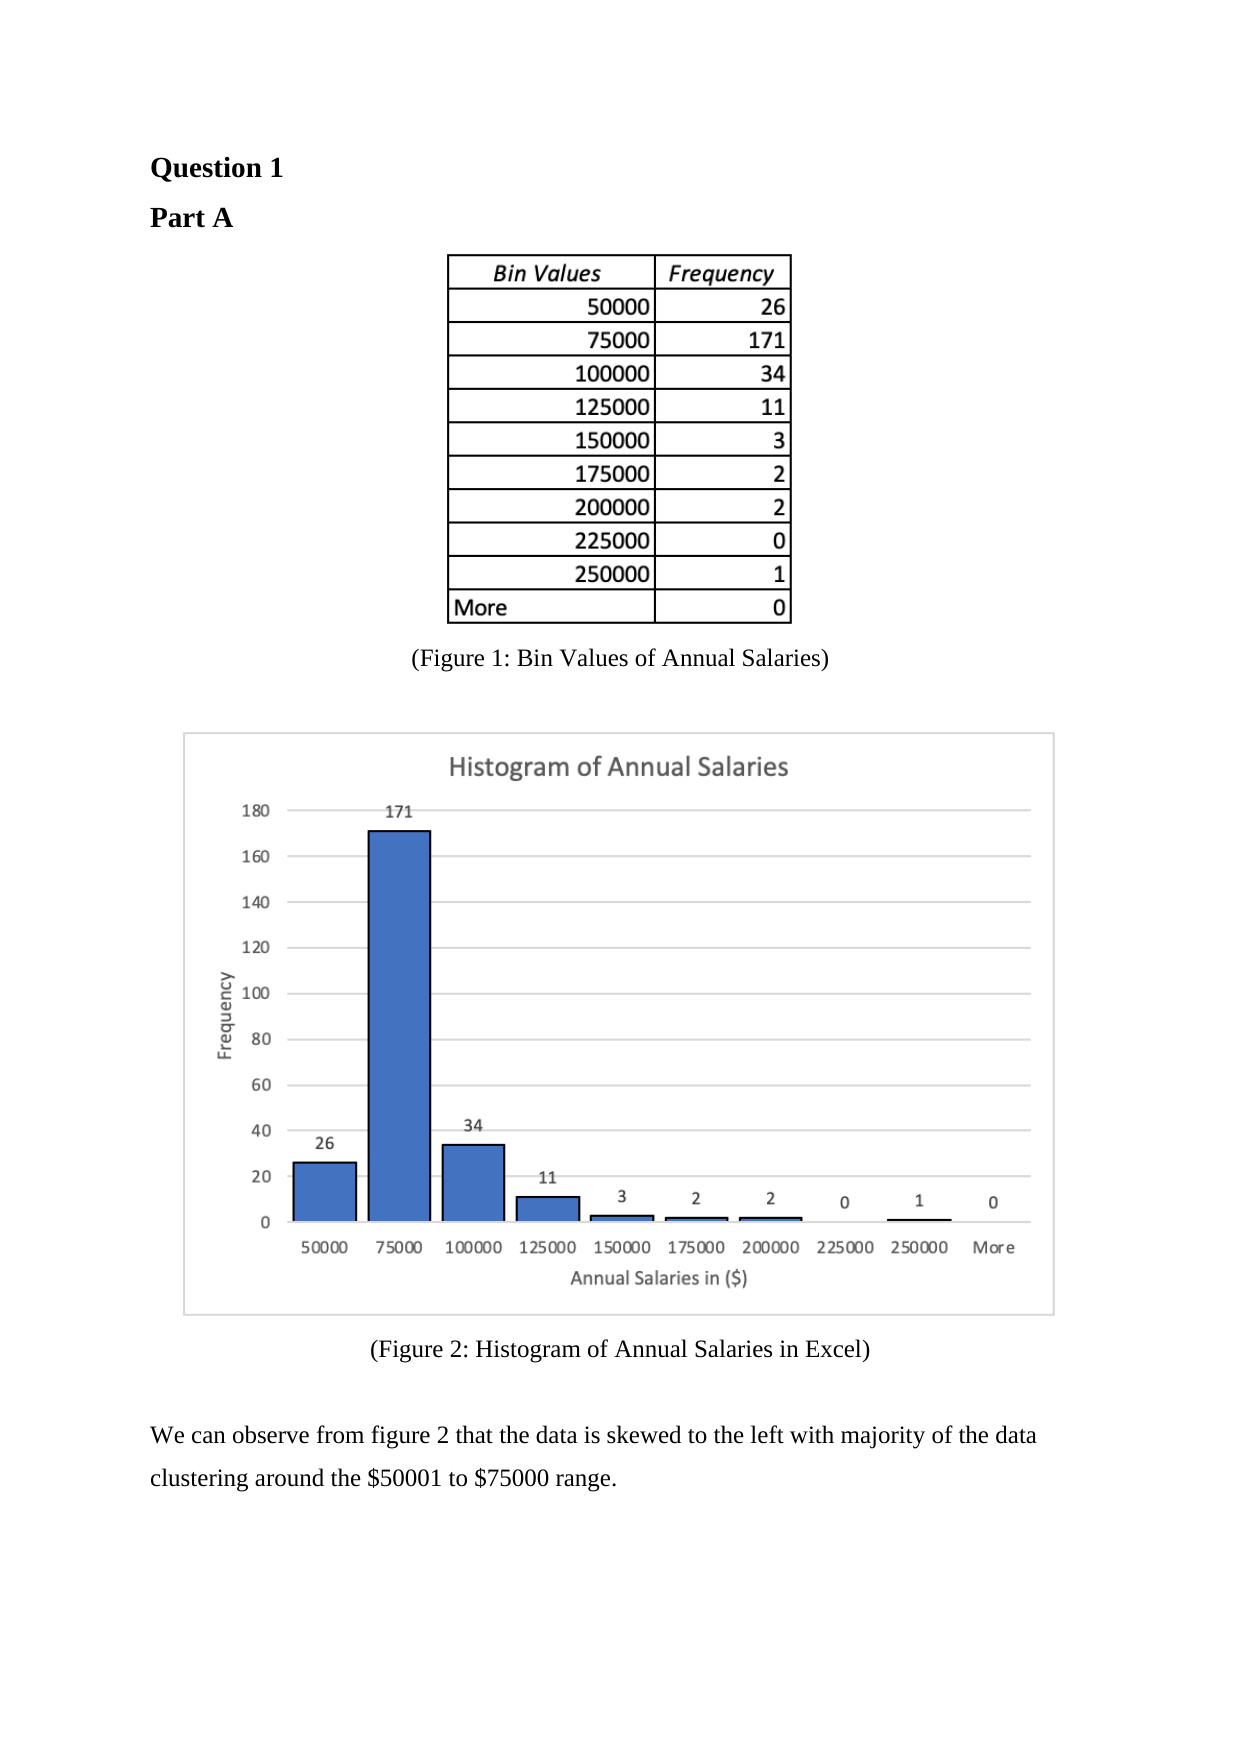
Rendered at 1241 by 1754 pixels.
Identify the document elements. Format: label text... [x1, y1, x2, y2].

picture [182, 729, 1058, 1319]
text Part A [150, 200, 1090, 234]
text Question 1 [150, 150, 1090, 183]
text (Figure 2: Histogram of Annual Salaries in Excel) [150, 1334, 1090, 1363]
text (Figure 1: Bin Values of Annual Salaries) [150, 643, 1090, 672]
picture [445, 250, 795, 628]
text We can observe from figure 2 that the data is skewed to the left with majority of the data clustering around the $50001 to $75000 range. [150, 1420, 1090, 1492]
